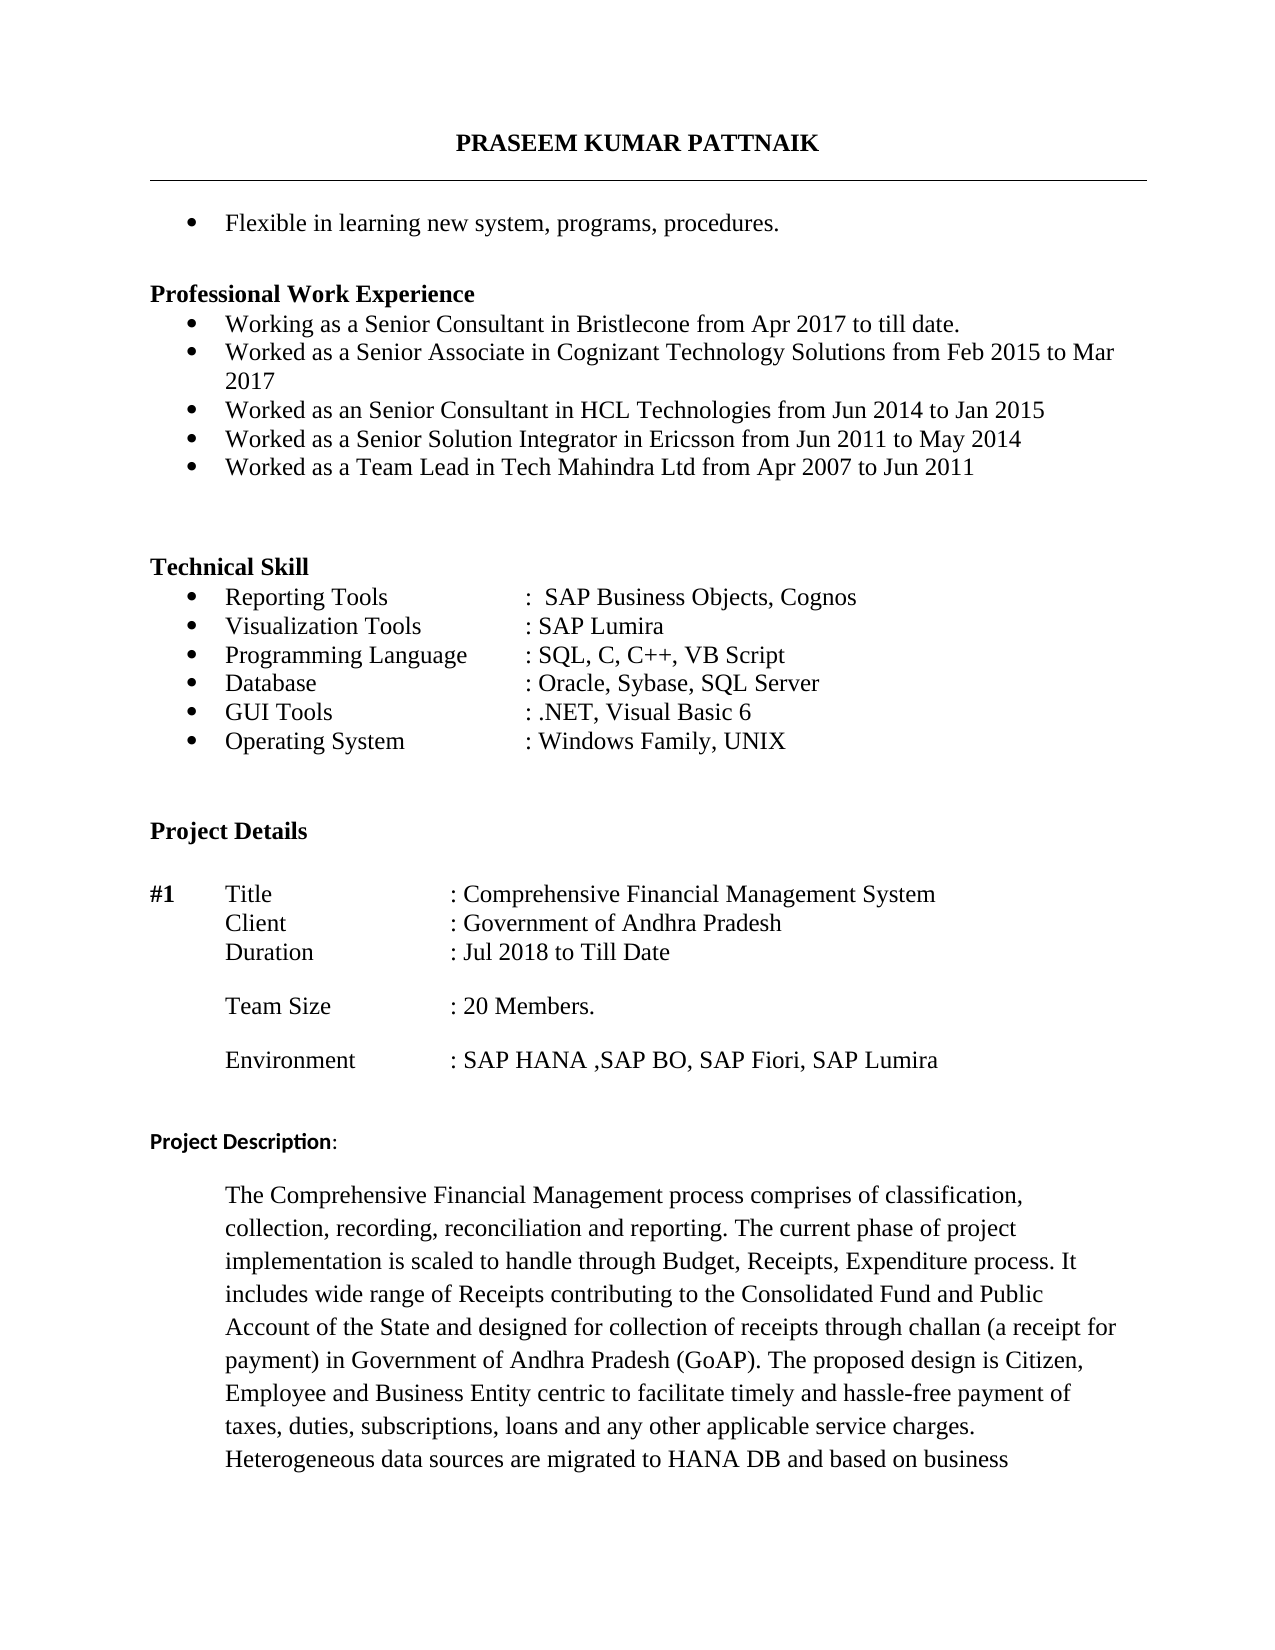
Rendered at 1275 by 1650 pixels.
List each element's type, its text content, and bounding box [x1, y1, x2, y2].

text Technical Skill [150, 548, 1125, 582]
text Team Size : 20 Members. [150, 991, 1125, 1019]
text Project Details [150, 812, 1125, 846]
list Worked as an Senior Consultant in HCL Technologies from Jun 2014 to Jan 2015 [187, 395, 1125, 424]
list Operating System : Windows Family, UNIX [187, 726, 1125, 755]
list Worked as a Senior Solution Integrator in Ericsson from Jun 2011 to May 2014 [187, 424, 1125, 452]
list Programming Language : SQL, C, C++, VB Script [187, 640, 1125, 668]
list Database : Oracle, Sybase, SQL Server [187, 668, 1125, 697]
list GUI Tools : .NET, Visual Basic 6 [187, 697, 1125, 726]
list Worked as a Team Lead in Tech Mahindra Ltd from Apr 2007 to Jun 2011 [187, 452, 1125, 481]
list Visualization Tools : SAP Lumira [187, 611, 1125, 640]
list Working as a Senior Consultant in Bristlecone from Apr 2017 to till date. [187, 309, 1125, 337]
text Project Description: [150, 1127, 1125, 1155]
subtitle Client : Government of Andhra Pradesh [150, 908, 1125, 937]
list Reporting Tools : SAP Business Objects, Cognos [187, 582, 1125, 611]
text Environment : SAP HANA ,SAP BO, SAP Fiori, SAP Lumira [150, 1045, 1141, 1073]
subtitle #1 Title : Comprehensive Financial Management System [150, 879, 1125, 908]
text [225, 1180, 1125, 1473]
text Duration : Jul 2018 to Till Date [150, 937, 1125, 966]
text Professional Work Experience [150, 275, 1125, 309]
list Worked as a Senior Associate in Cognizant Technology Solutions from Feb 2015 to Mar 2017 [187, 337, 1125, 395]
list Flexible in learning new system, programs, procedures. [187, 208, 1125, 237]
